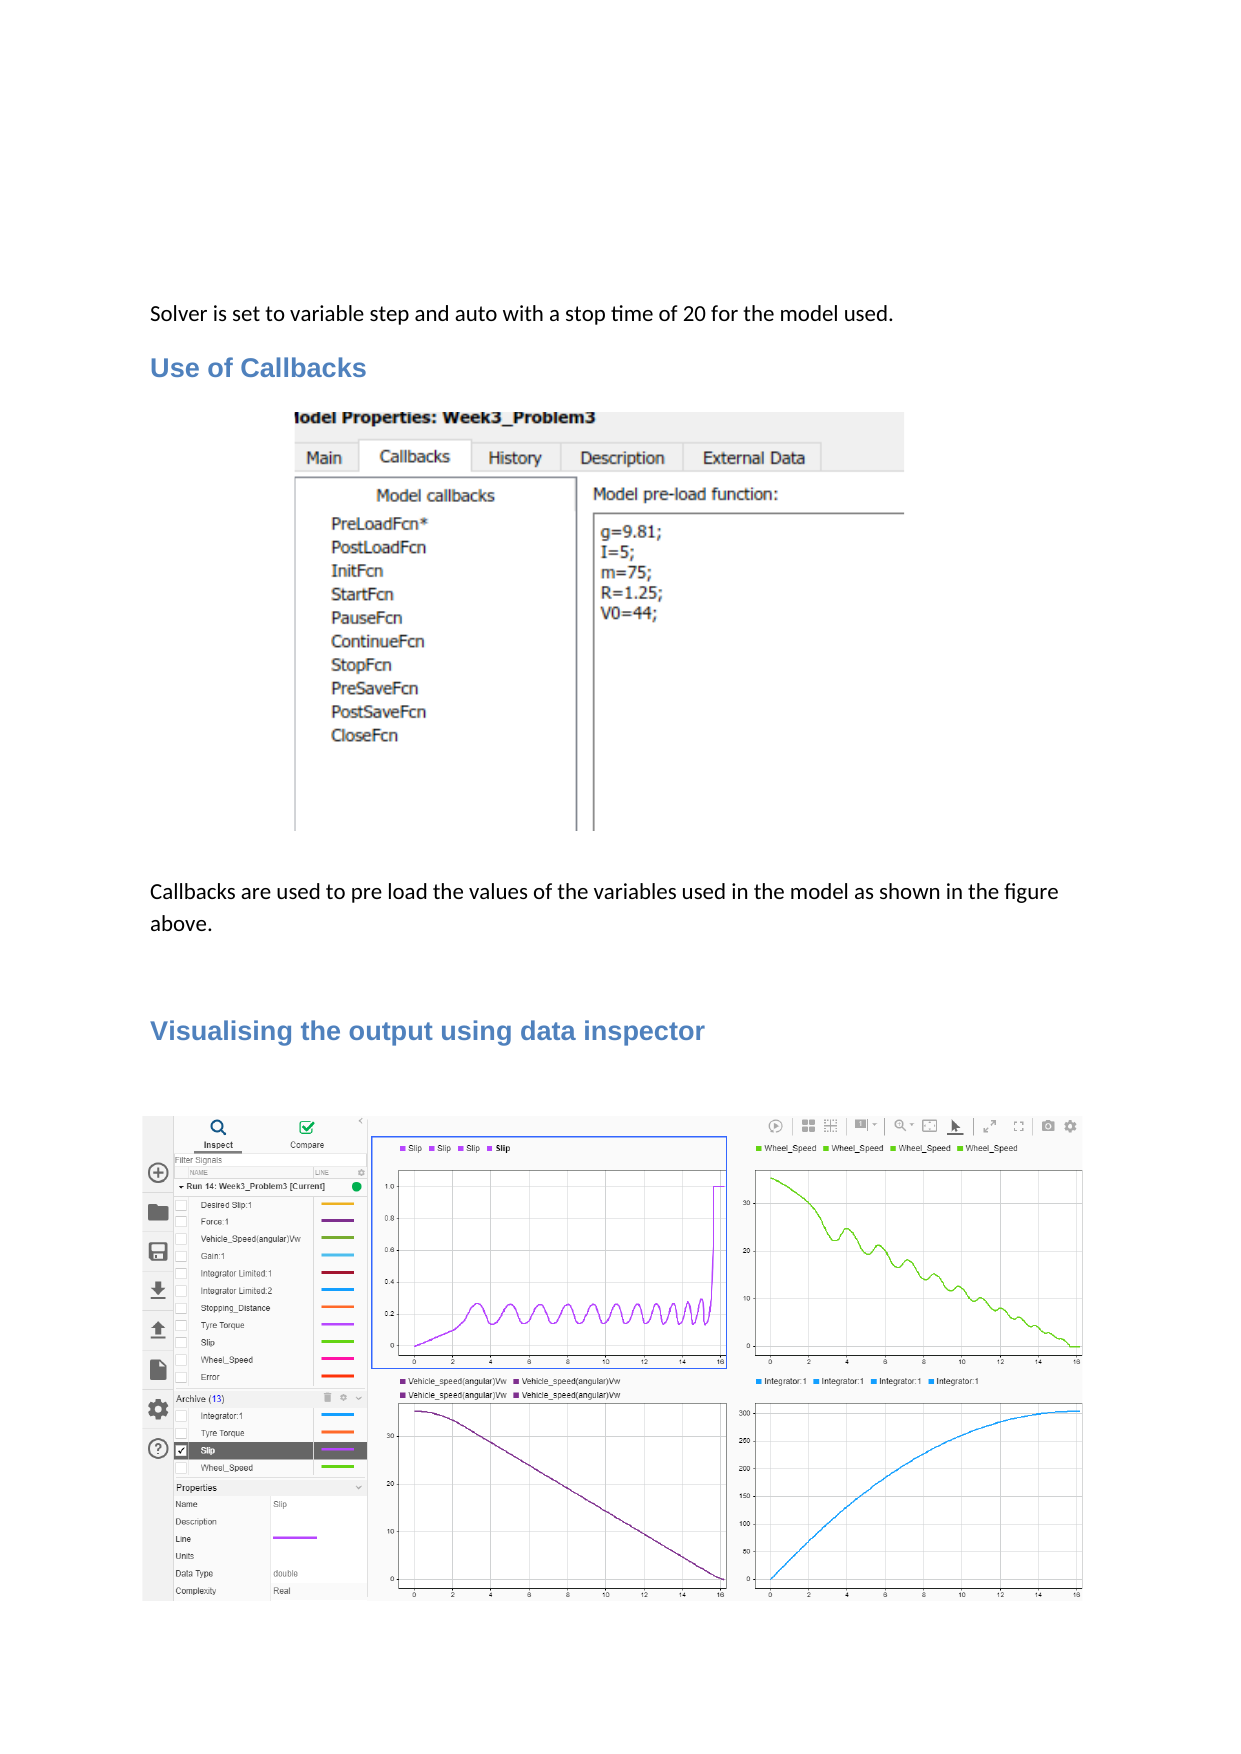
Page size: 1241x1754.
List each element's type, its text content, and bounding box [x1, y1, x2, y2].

picture [142, 1116, 1083, 1601]
picture [294, 412, 905, 831]
subtitle Visualising the output using data inspector [150, 1015, 1090, 1046]
text Solver is set to variable step and auto with a stop time of 20 for the model used. [150, 299, 1090, 327]
text Callbacks are used to pre load the values of the variables used in the model as shown in the figure above. [150, 877, 1090, 937]
subtitle Use of Callbacks [150, 352, 1090, 384]
